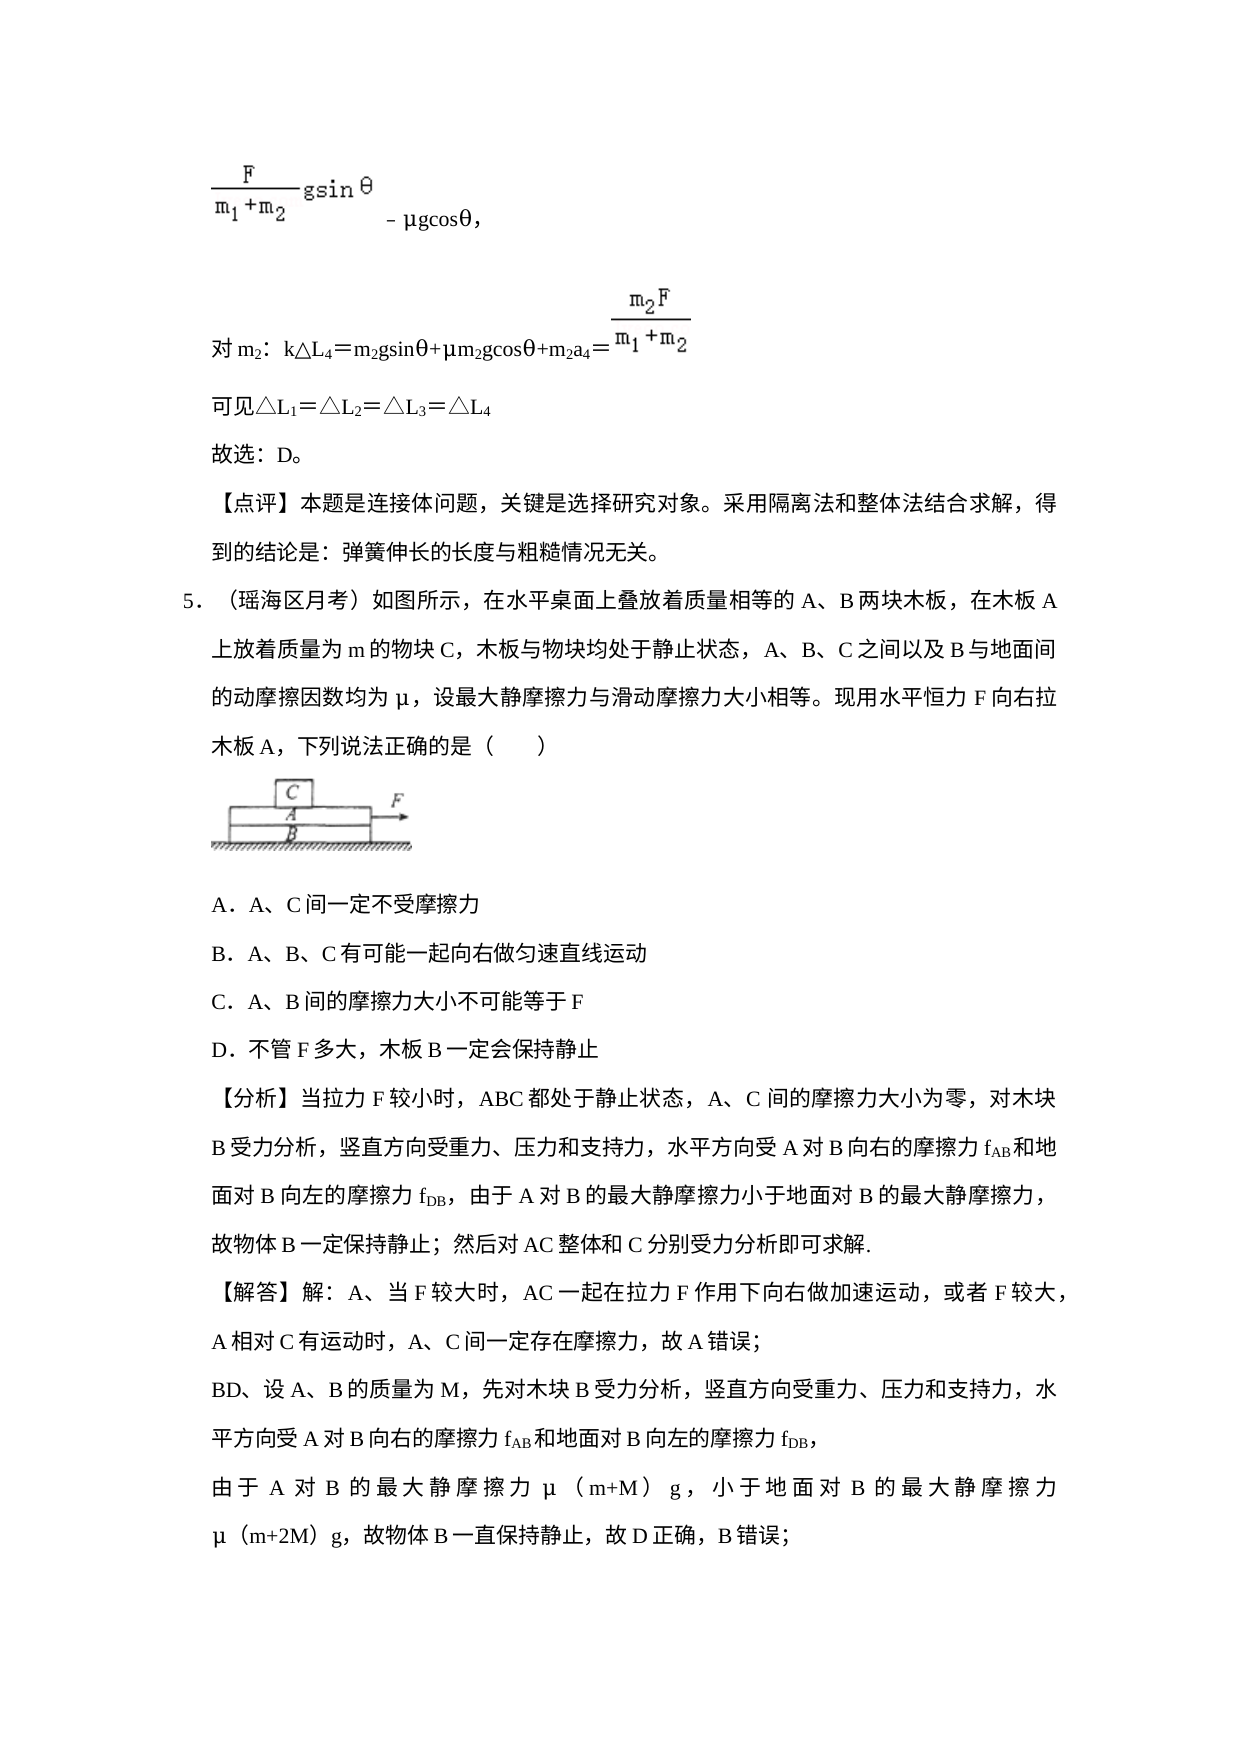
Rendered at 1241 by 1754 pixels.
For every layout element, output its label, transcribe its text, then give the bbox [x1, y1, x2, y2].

text B．A、B、C有可能一起向右做匀速直线运动 [183, 935, 1058, 968]
text 由于A对B的最大静摩擦力μ（m+M）g，小于地面对B的最大静摩擦力μ（m+2M）g，故物体B一直保持静止，故D正确，B错误； [211, 1469, 1058, 1550]
text 可见△L1＝△L2＝△L3＝△L4 [211, 389, 1058, 421]
text 对m2：k△L4＝m2gsinθ+μm2gcosθ+m2a4＝ [211, 275, 1058, 373]
text 故选：D。 [211, 437, 1058, 469]
picture [211, 776, 412, 851]
text C．A、B间的摩擦力大小不可能等于F [183, 984, 1058, 1016]
text 【点评】本题是连接体问题，关键是选择研究对象。采用隔离法和整体法结合求解，得到的结论是：弹簧伸长的长度与粗糙情况无关。 [211, 485, 1058, 567]
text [211, 162, 1058, 259]
picture [211, 161, 380, 226]
text D．不管F多大，木板B一定会保持静止 [183, 1032, 1058, 1064]
text A．A、C间一定不受摩擦力 [183, 887, 1058, 919]
text 【解答】解：A、当F较大时，AC一起在拉力F作用下向右做加速运动，或者F较大，A相对C有运动时，A、C间一定存在摩擦力，故A错误； [211, 1275, 1058, 1356]
text 5．（瑶海区月考）如图所示，在水平桌面上叠放着质量相等的A、B两块木板，在木板A上放着质量为m的物块C，木板与物块均处于静止状态，A、B、C之间以及B与地面间的动摩擦因数均为μ，设最大静摩擦力与滑动摩擦力大小相等。现用水平恒力F向右拉木板A，下列说法正确的是（ ） [183, 582, 1058, 761]
text BD、设A、B的质量为M，先对木块B受力分析，竖直方向受重力、压力和支持力，水平方向受A对B向右的摩擦力fAB和地面对B向左的摩擦力fDB， [211, 1372, 1058, 1453]
picture [611, 284, 691, 357]
text 【分析】当拉力F较小时，ABC都处于静止状态，A、C 间的摩擦力大小为零，对木块B受力分析，竖直方向受重力、压力和支持力，水平方向受A对B向右的摩擦力fAB和地面对B向左的摩擦力fDB，由于A对B的最大静摩擦力小于地面对B的最大静摩擦力，故物体B一定保持静止；然后对AC整体和C分别受力分析即可求解. [211, 1080, 1058, 1259]
